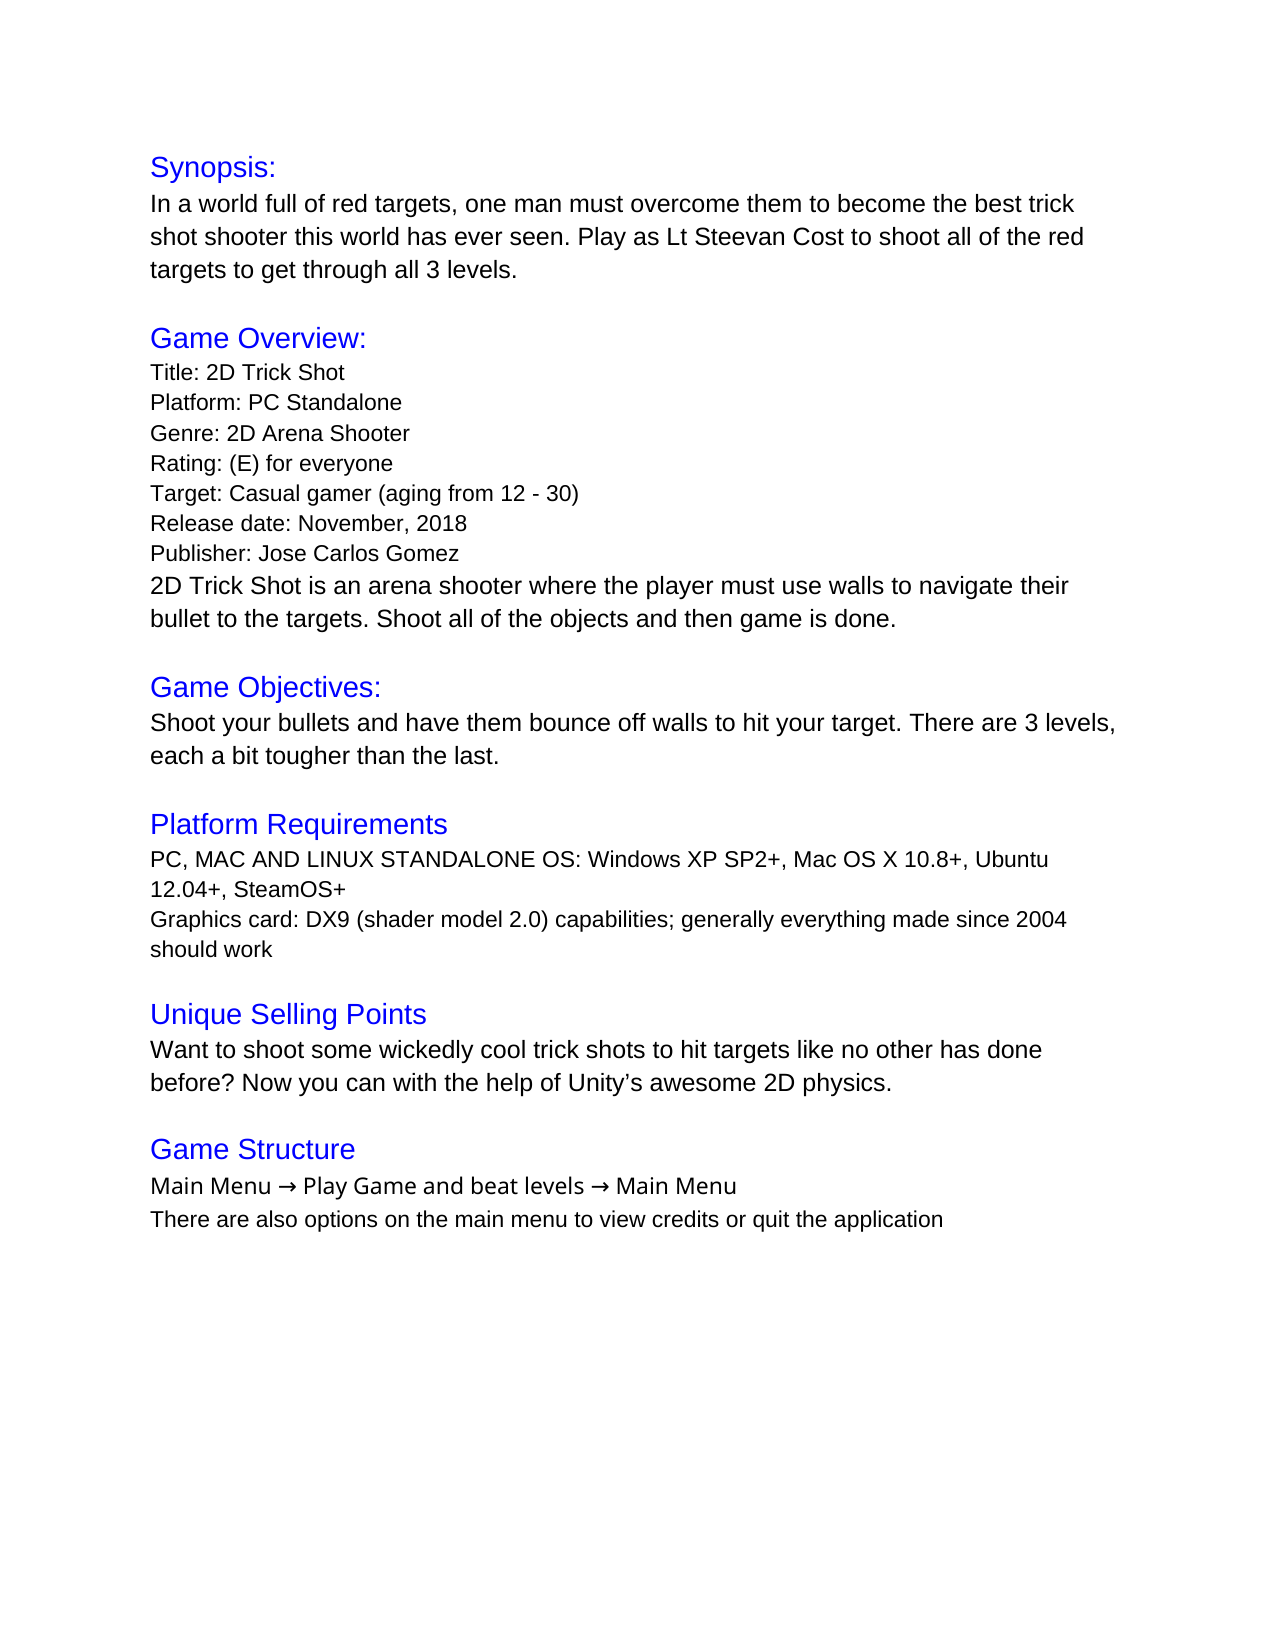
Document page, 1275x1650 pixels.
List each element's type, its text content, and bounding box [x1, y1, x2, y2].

text Platform Requirements [150, 807, 1125, 841]
text Title: 2D Trick Shot [150, 359, 1125, 386]
text Game Structure [150, 1132, 1125, 1165]
text Rating: (E) for everyone [150, 450, 1125, 476]
text Target: Casual gamer (aging from 12 - 30) [150, 480, 1125, 506]
text Publisher: Jose Carlos Gomez [150, 540, 1125, 567]
text Shoot your bullets and have them bounce off walls to hit your target. There are 3 levels, each a bit tougher than the last. [150, 708, 1125, 770]
text In a world full of red targets, one man must overcome them to become the best trick shot shooter this world has ever seen. Play as Lt Steevan Cost to shoot all of the red targets to get through all 3 levels. [150, 188, 1125, 283]
text 2D Trick Shot is an arena shooter where the player must use walls to navigate their bullet to the targets. Shoot all of the objects and then game is done. [150, 571, 1125, 632]
text Unique Selling Points [150, 997, 1125, 1030]
text Game Objectives: [150, 670, 1125, 703]
text PC, MAC AND LINUX STANDALONE OS: Windows XP SP2+, Mac OS X 10.8+, Ubuntu 12.04+, SteamOS+ [150, 846, 1125, 902]
text Graphics card: DX9 (shader model 2.0) capabilities; generally everything made since 2004 should work [150, 906, 1125, 963]
text Release date: November, 2018 [150, 510, 1125, 537]
text There are also options on the main menu to view credits or quit the application [150, 1206, 1125, 1232]
text Game Overview: [150, 321, 1125, 354]
text Genre: 2D Arena Shooter [150, 419, 1125, 446]
text Want to shoot some wickedly cool trick shots to hit targets like no other has done before? Now you can with the help of Unity’s awesome 2D physics. [150, 1035, 1125, 1097]
text Synopsis: [150, 150, 1125, 183]
text Main Menu → Play Game and beat levels → Main Menu [150, 1170, 1125, 1201]
text Platform: PC Standalone [150, 389, 1125, 416]
